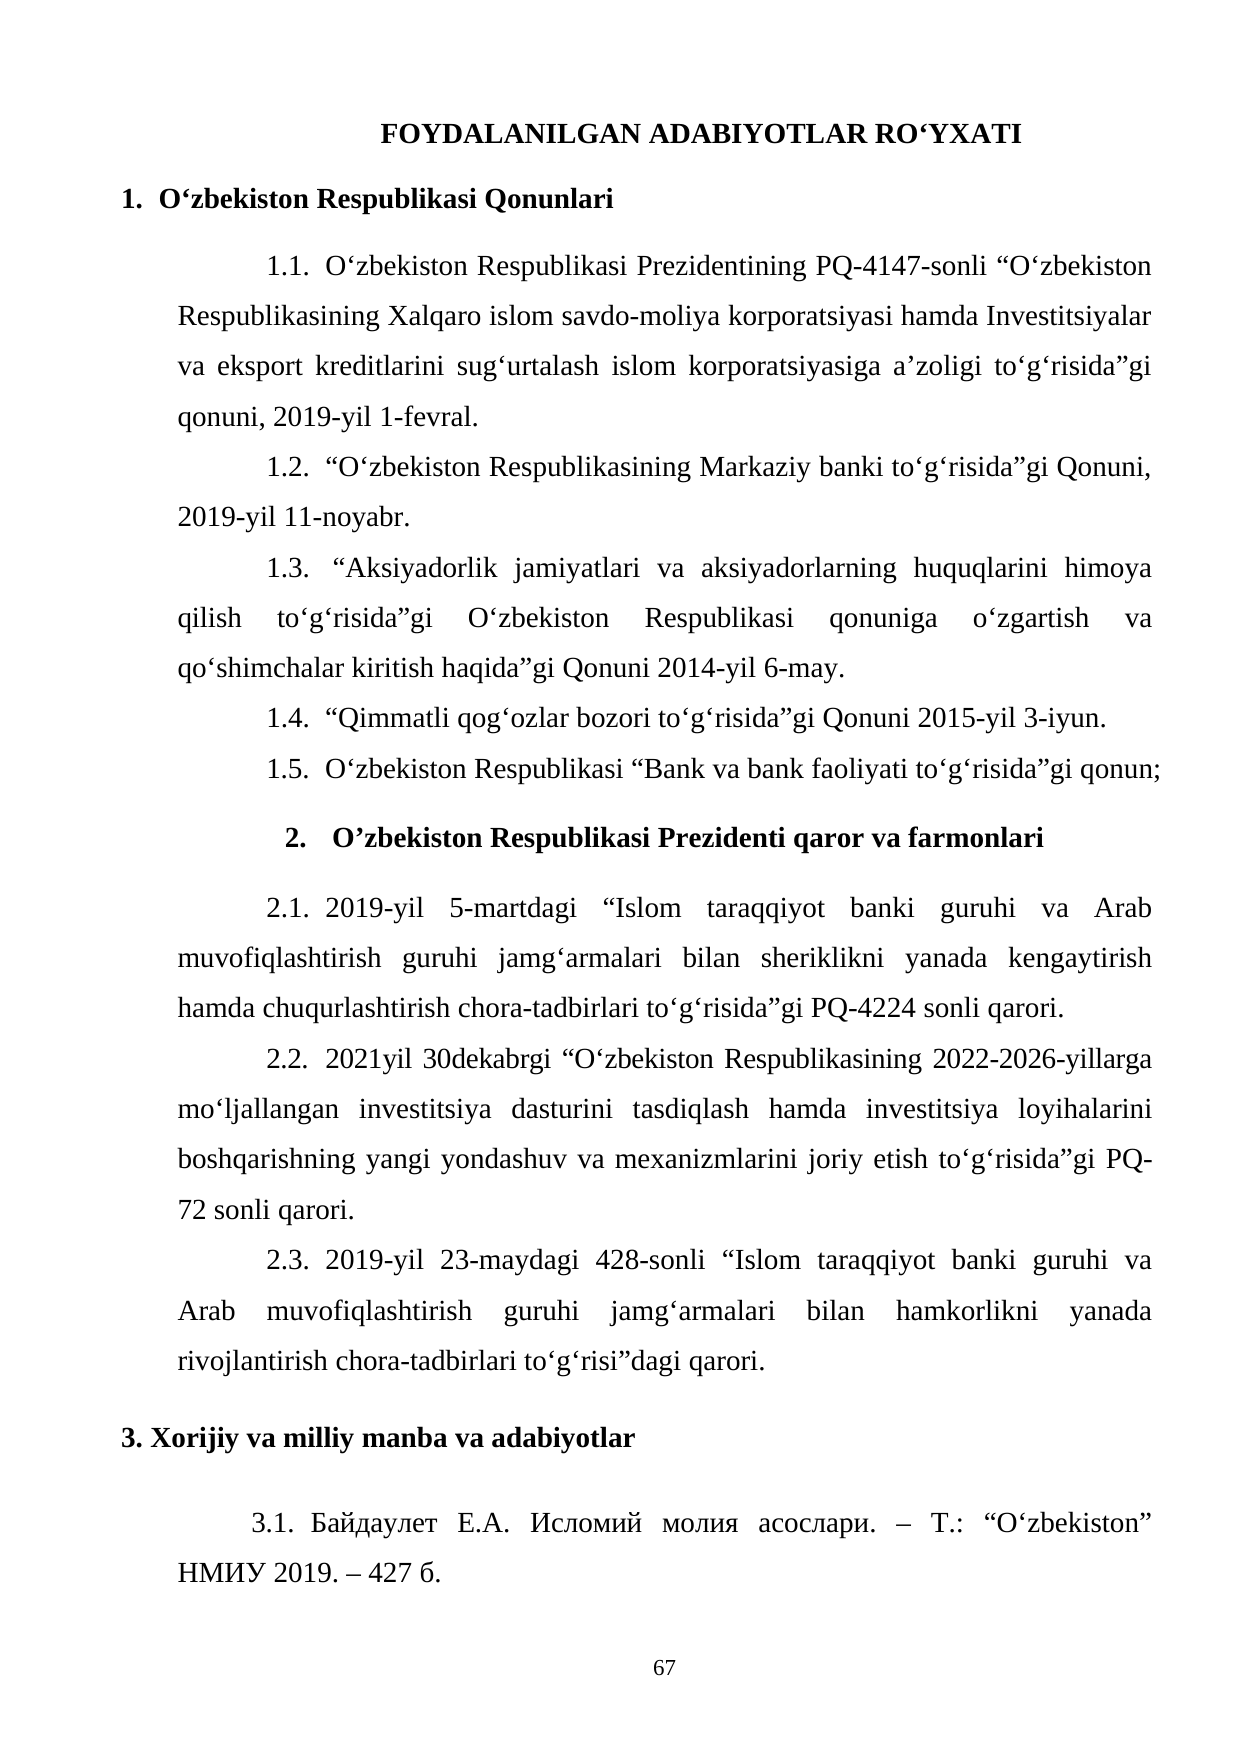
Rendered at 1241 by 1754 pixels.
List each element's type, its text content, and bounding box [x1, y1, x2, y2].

subtitle FOYDALANILGAN ADABIYOTLAR RО‘YXATI [380, 116, 1188, 149]
list Байдаулет Е.А. Исломий молия асослари. – T.: “O‘zbekiston” НМИУ 2019. – 427 б. [177, 1505, 1152, 1588]
list 2021­yil 30­dekabrgi “О‘zbekiston Respublikasining 2022-2026-yillarga mо‘ljallangan investitsiya dasturini tasdiqlash hamda investitsiya loyihalarini boshqarishning yangi yondashuv va mexanizmlarini joriy etish tо‘g‘risida”gi PQ-72 sonli qarori. [177, 1041, 1153, 1226]
list O‘zbekiston Respublikasi “Bank va bank faoliyati to‘g‘risida”gi qonun; [266, 751, 1188, 784]
list “Qimmatli qog‘ozlar bozori to‘g‘risida”gi Qonuni 2015-yil 3-iyun. [266, 701, 1188, 734]
list 2019-yil 5-martdagi “Islom taraqqiyot banki guruhi va Arab muvofiqlashtirish guruhi jamg‘armalari bilan sheriklikni yanada kengaytirish hamda chuqurlashtirish chora-tadbirlari tо‘g‘risida”gi PQ-4224 sonli qarori. [177, 890, 1152, 1024]
list О‘zbekiston Respublikasi Qonunlari [121, 181, 940, 214]
list O‘zbekiston Respublikasi Prezidentining PQ-4147-sonli “O‘zbekiston Respublikasining Xalqaro islom savdo-moliya korporatsiyasi hamda Investitsiyalar va eksport kreditlarini sug‘urtalash islom korporatsiyasiga a’zoligi to‘g‘risida”gi qonuni, 2019-yil 1-fevral. [177, 248, 1152, 432]
list “О‘zbekiston Respublikasining Markaziy banki tо‘g‘risida”gi Qonuni, 2019-yil 11-noyabr. [177, 449, 1152, 533]
list “Aksiyadorlik jamiyatlari va aksiyadorlarning huquqlarini himoya qilish to‘g‘risida”gi O‘zbekiston Respublikasi qonuniga o‘zgartish va qo‘shimchalar kiritish haqida”gi Qonuni 2014-yil 6-may. [177, 550, 1152, 684]
subtitle O’zbekiston Respublikasi Prezidenti qaror va farmonlari [284, 821, 1188, 854]
subtitle Xorijiy va milliy manba va adabiyotlar [121, 1420, 944, 1454]
list 2019-yil 23-maydagi 428-sonli “Islom taraqqiyot banki guruhi va Arab muvofiqlashtirish guruhi jamg‘armalari bilan hamkorlikni yanada rivojlantirish chora-tadbirlari to‘g‘risi”dagi qarori. [177, 1242, 1152, 1377]
